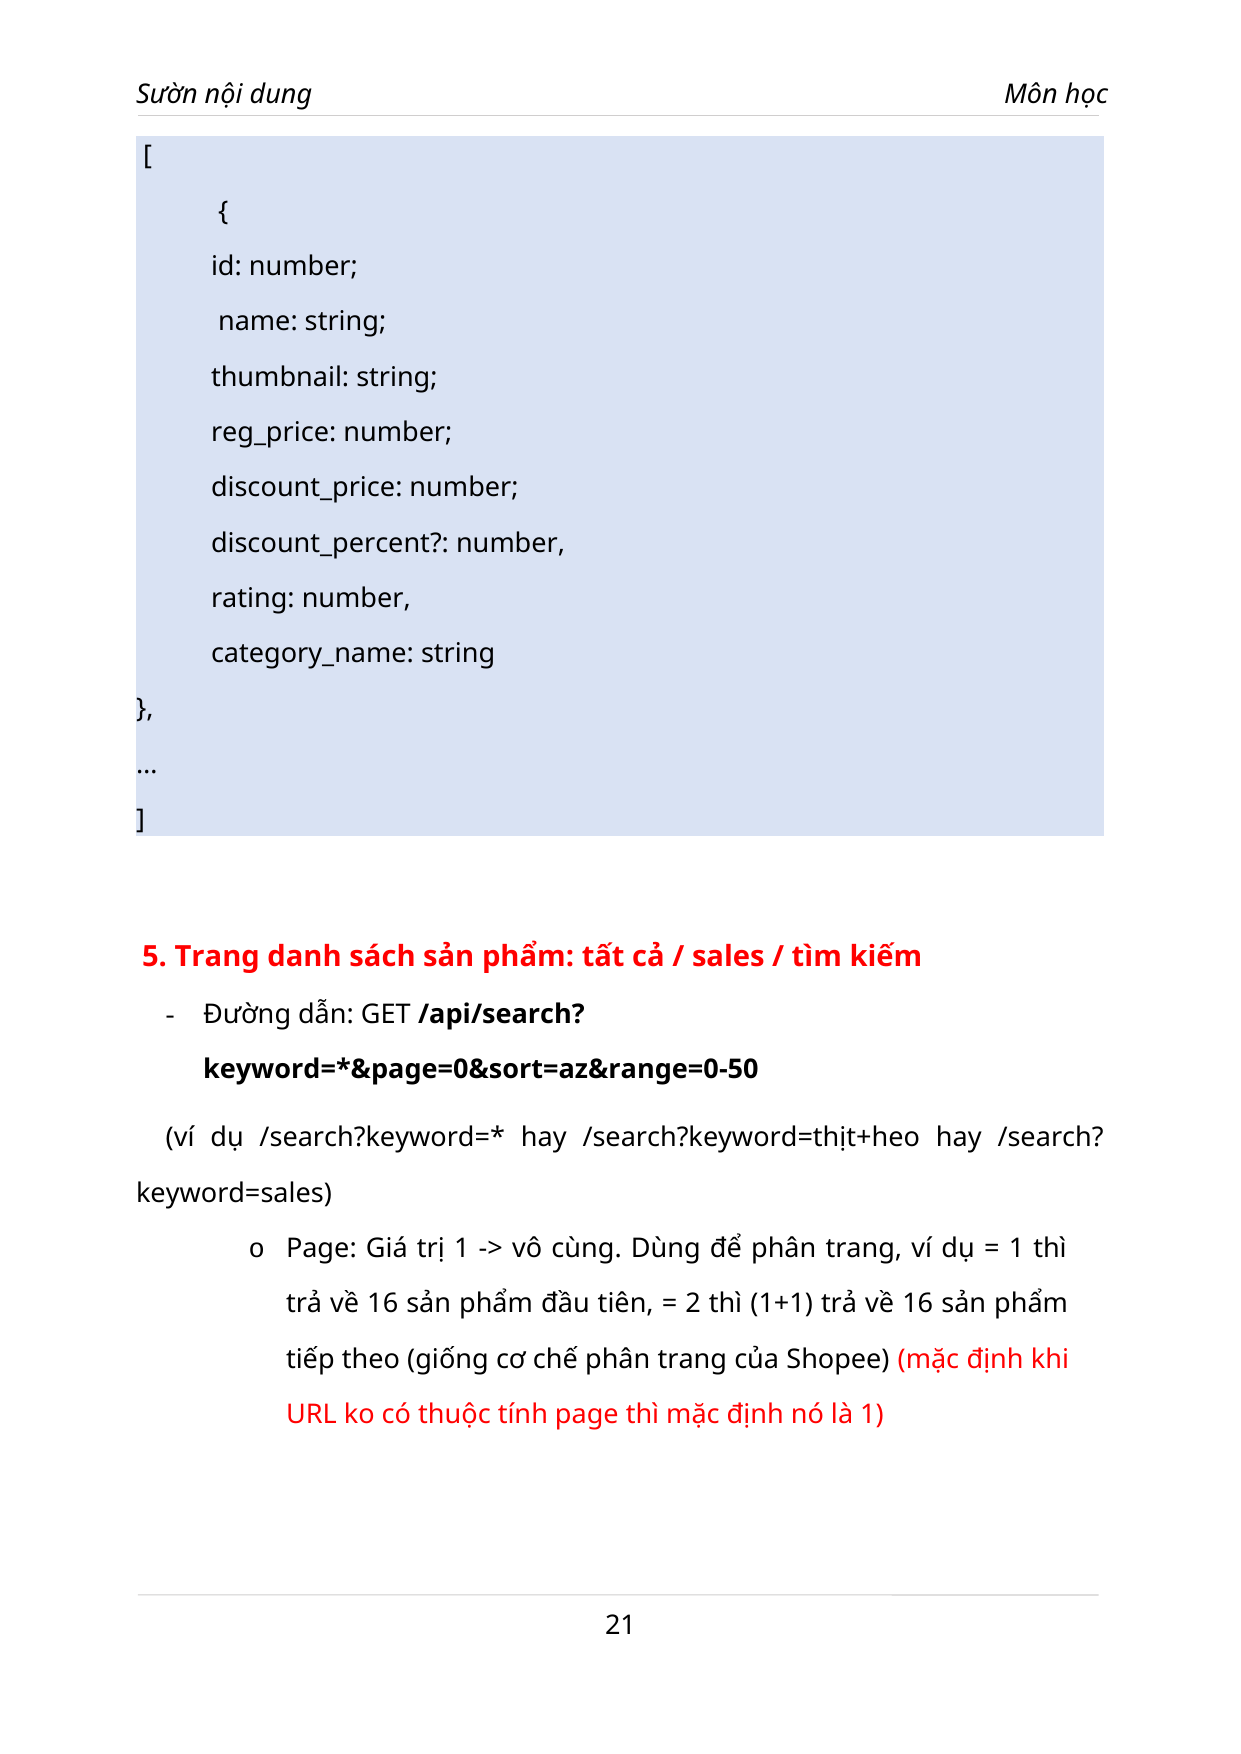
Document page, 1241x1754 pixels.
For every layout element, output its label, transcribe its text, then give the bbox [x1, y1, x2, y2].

text discount_price: number; [136, 468, 1104, 504]
text thumbnail: string; [136, 357, 1104, 394]
text reg_price: number; [136, 412, 1104, 449]
list Page: Giá trị 1 -> vô cùng. Dùng để phân trang, ví dụ = 1 thì trả về 16 sản phẩm đầu tiên, = 2 thì (1+1) trả về 16 sản phẩm tiếp theo (giống cơ chế phân trang của Shopee) (mặc định khi URL ko có thuộc tính page thì mặc định nó là 1) [248, 1228, 1069, 1431]
subtitle Trang danh sách sản phẩm: tất cả / sales / tìm kiếm [136, 935, 1104, 975]
text ] [136, 799, 1104, 836]
text [ [136, 136, 1104, 173]
text (ví dụ /search?keyword=* hay /search?keyword=thịt+heo hay /search?keyword=sales) [136, 1118, 1104, 1210]
text name: string; [136, 302, 1104, 339]
text }, [136, 689, 1104, 726]
text { [136, 191, 1104, 228]
text rating: number, [136, 578, 1104, 615]
text category_name: string [136, 634, 1104, 671]
list Đường dẫn: GET /api/search?keyword=*&page=0&sort=az&range=0-50 [165, 995, 1069, 1087]
text id: number; [136, 246, 1104, 283]
text discount_percent?: number, [136, 523, 1104, 560]
text … [136, 744, 1104, 781]
